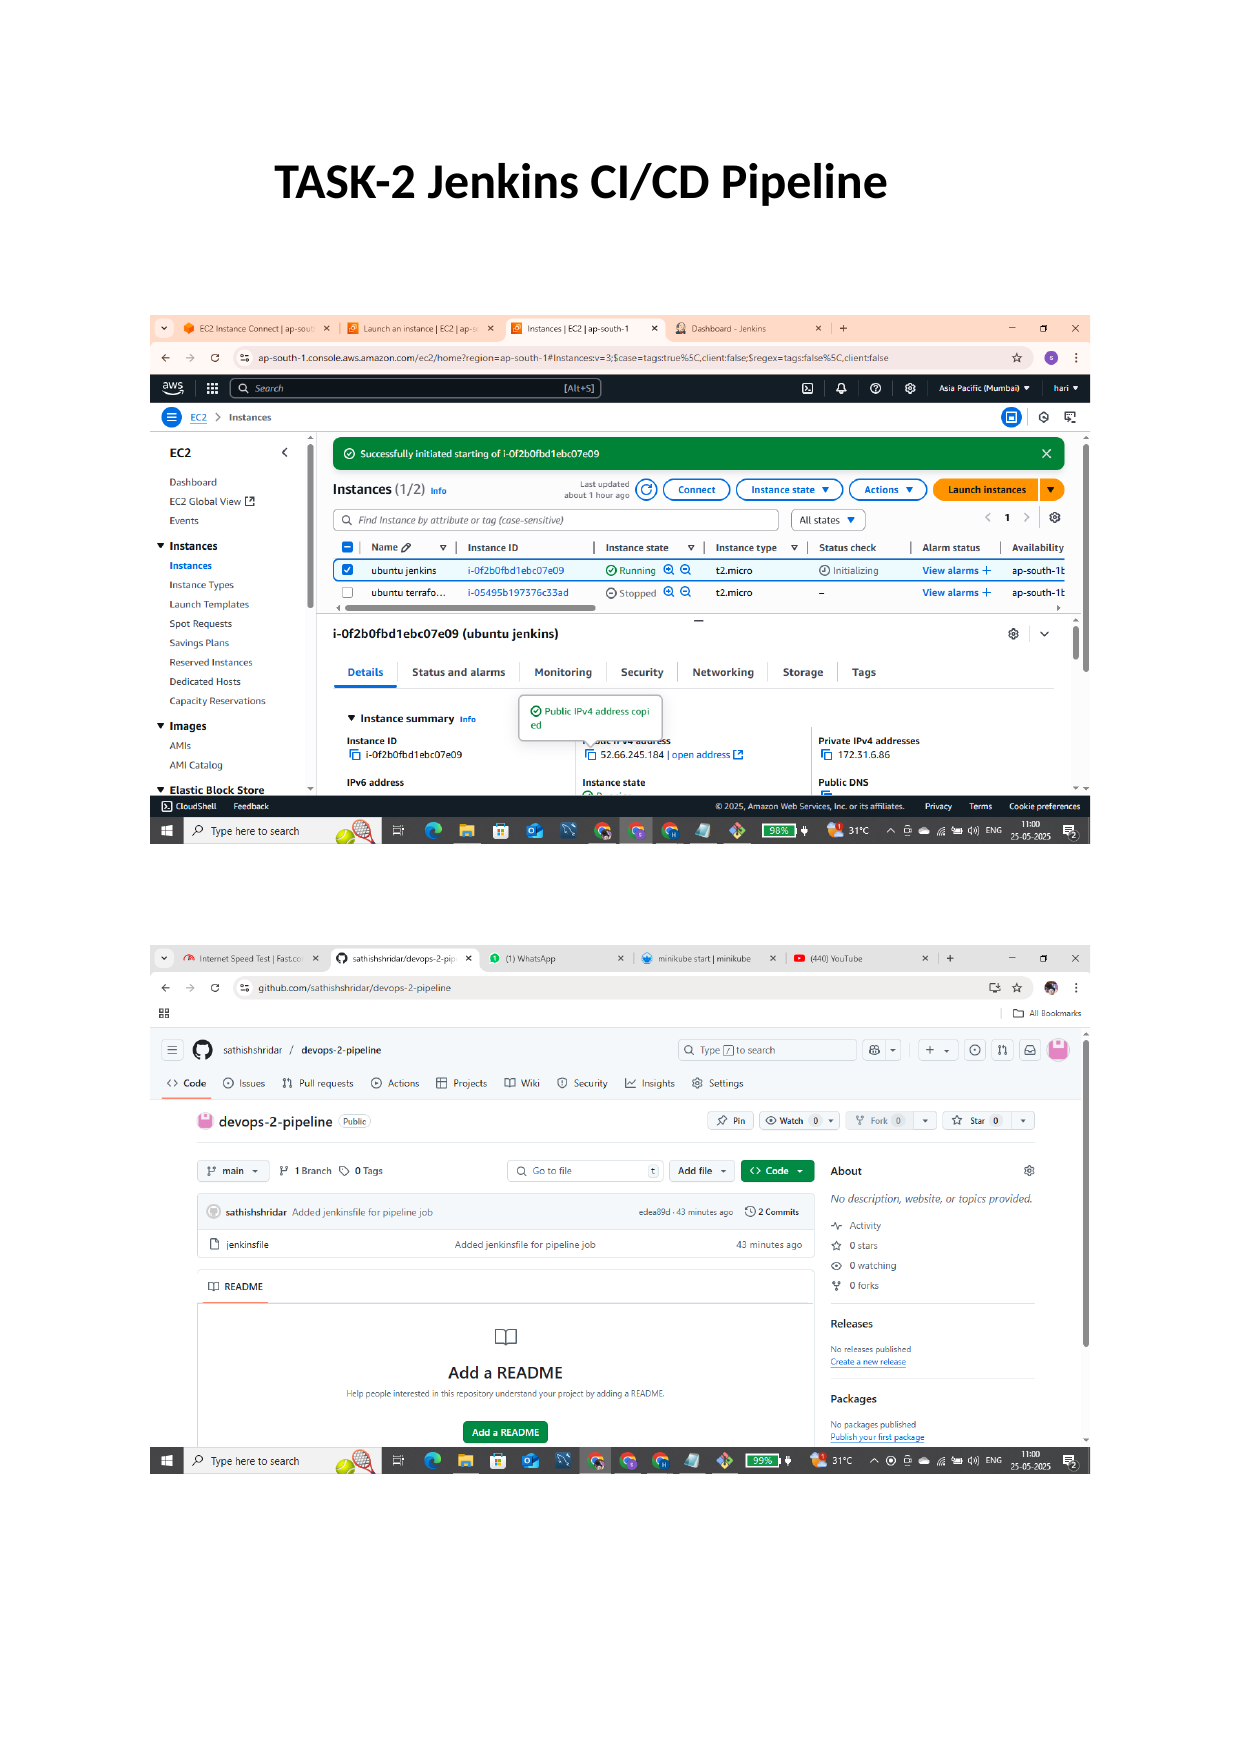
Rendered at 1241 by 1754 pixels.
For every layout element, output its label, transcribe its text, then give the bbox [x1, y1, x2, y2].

picture [150, 315, 1091, 844]
text TASK-2 Jenkins CI/CD Pipeline [150, 150, 1090, 211]
picture [150, 945, 1091, 1474]
